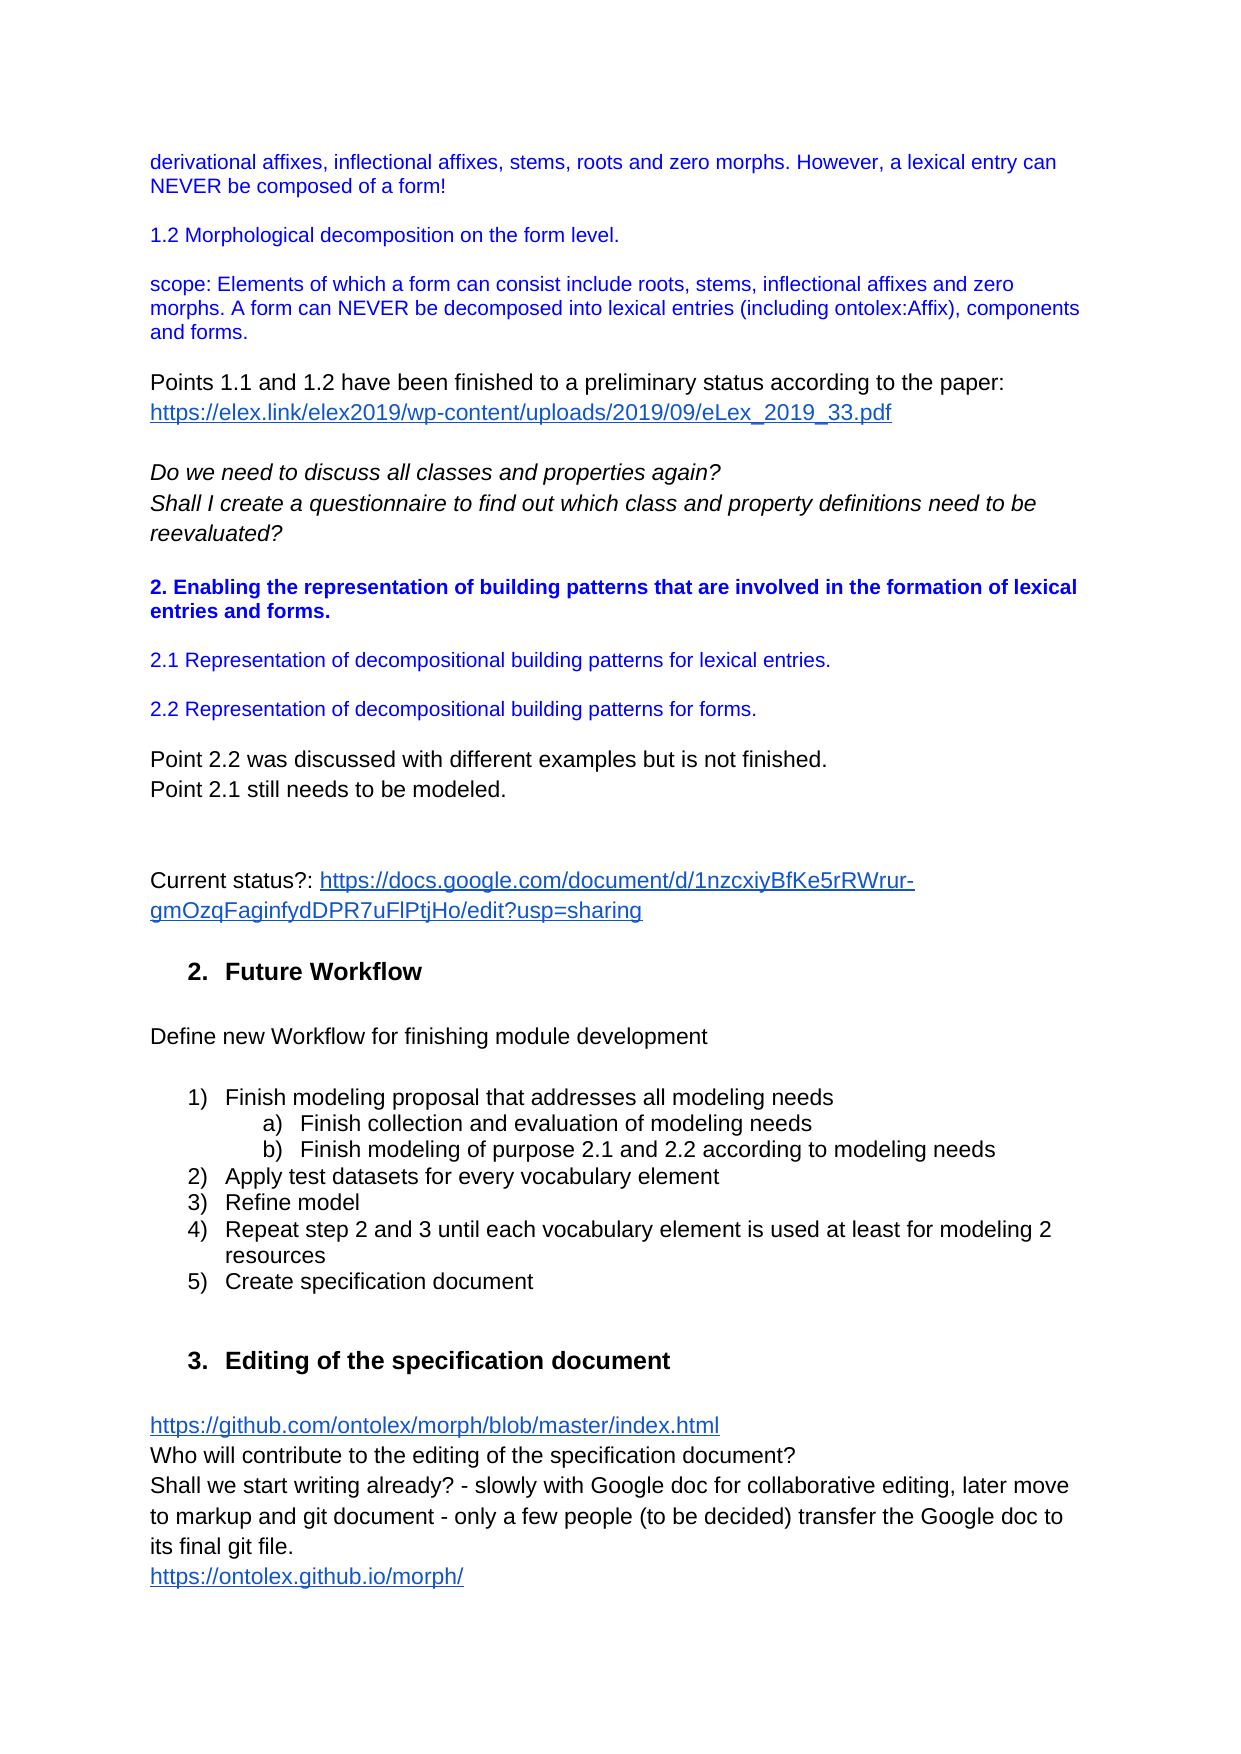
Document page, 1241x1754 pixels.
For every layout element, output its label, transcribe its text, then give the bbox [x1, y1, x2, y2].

text Shall we start writing already? - slowly with Google doc for collaborative editing, later move to markup and git document - only a few people (to be decided) transfer the Google doc to its final git file. [150, 1472, 1090, 1559]
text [150, 150, 1090, 198]
text 2. Enabling the representation of building patterns that are involved in the formation of lexical entries and forms. [150, 575, 1090, 623]
list Future Workflow [187, 957, 1090, 986]
text scope: Elements of which a form can consist include roots, stems, inflectional affixes and zero morphs. A form can NEVER be decomposed into lexical entries (including ontolex:Affix), components and forms. [150, 272, 1090, 344]
list Create specification document [187, 1268, 1090, 1294]
list Editing of the specification document [187, 1346, 1090, 1375]
list Finish collection and evaluation of modeling needs [262, 1110, 1090, 1136]
text Current status?: https://docs.google.com/document/d/1nzcxiyBfKe5rRWrur-gmOzqFaginfydDPR7uFlPtjHo/edit?usp=sharing [150, 867, 1090, 923]
text Who will contribute to the editing of the specification document? [150, 1442, 1090, 1468]
list Finish modeling of purpose 2.1 and 2.2 according to modeling needs [262, 1136, 1090, 1163]
text https://github.com/ontolex/morph/blob/master/index.html [150, 1412, 1090, 1438]
text Point 2.1 still needs to be modeled. [150, 776, 1090, 802]
list Finish modeling proposal that addresses all modeling needs [187, 1084, 1090, 1110]
text Points 1.1 and 1.2 have been finished to a preliminary status according to the paper: https://elex.link/elex2019/wp-content/uploads/2019/09/eLex_2019_33.pdf [150, 369, 1090, 425]
text 2.1 Representation of decompositional building patterns for lexical entries. [150, 648, 1090, 672]
text 1.2 Morphological decomposition on the form level. [150, 223, 1090, 247]
text Shall I create a questionnaire to find out which class and property definitions need to be reevaluated? [150, 489, 1090, 546]
text https://ontolex.github.io/morph/ [150, 1563, 1090, 1589]
text Do we need to discuss all classes and properties again? [150, 459, 1090, 486]
text Point 2.2 was discussed with different examples but is not finished. [150, 746, 1090, 772]
list Apply test datasets for every vocabulary element [187, 1163, 1090, 1189]
text Define new Workflow for finishing module development [150, 1023, 1090, 1050]
list Refine model [187, 1189, 1090, 1216]
text 2.2 Representation of decompositional building patterns for forms. [150, 697, 1090, 721]
list Repeat step 2 and 3 until each vocabulary element is used at least for modeling 2 resources [187, 1216, 1090, 1268]
